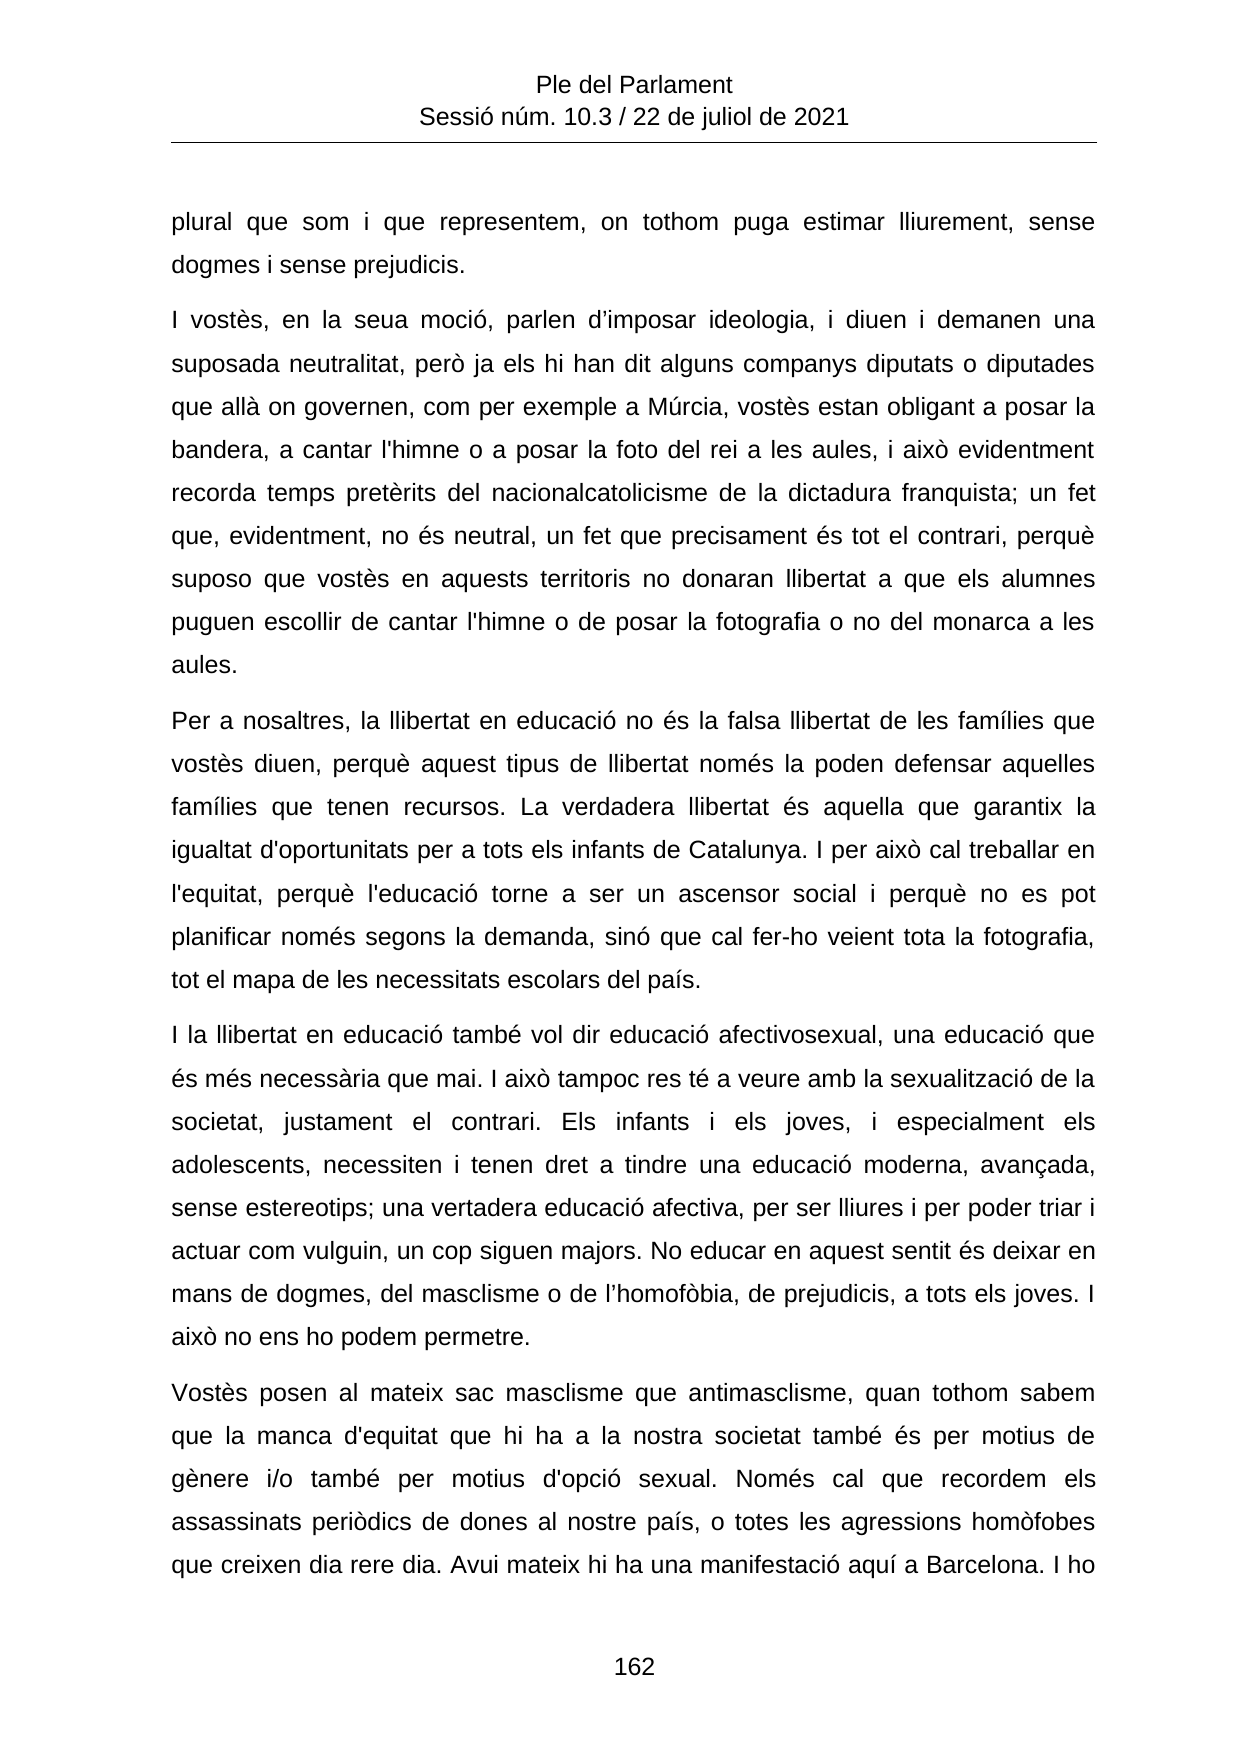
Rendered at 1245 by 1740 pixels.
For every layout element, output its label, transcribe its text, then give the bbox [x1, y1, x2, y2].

text I la llibertat en educació també vol dir educació afectivosexual, una educació que és més necessària que mai. I això tampoc res té a veure amb la sexualització de la societat, justament el contrari. Els infants i els joves, i especialment els adolescents, necessiten i tenen dret a tindre una educació moderna, avançada, sense estereotips; una vertadera educació afectiva, per ser lliures i per poder triar i actuar com vulguin, un cop siguen majors. No educar en aquest sentit és deixar en mans de dogmes, del masclisme o de l’homofòbia, de prejudicis, a tots els joves. I això no ens ho podem permetre. [171, 1021, 1097, 1351]
text I vostès, en la seua moció, parlen d’imposar ideologia, i diuen i demanen una suposada neutralitat, però ja els hi han dit alguns companys diputats o diputades que allà on governen, com per exemple a Múrcia, vostès estan obligant a posar la bandera, a cantar l'himne o a posar la foto del rei a les aules, i això evidentment recorda temps pretèrits del nacionalcatolicisme de la dictadura franquista; un fet que, evidentment, no és neutral, un fet que precisament és tot el contrari, perquè suposo que vostès en aquests territoris no donaran llibertat a que els alumnes puguen escollir de cantar l'himne o de posar la fotografia o no del monarca a les aules. [171, 306, 1097, 679]
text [171, 1378, 1097, 1579]
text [171, 207, 1097, 279]
text Per a nosaltres, la llibertat en educació no és la falsa llibertat de les famílies que vostès diuen, perquè aquest tipus de llibertat només la poden defensar aquelles famílies que tenen recursos. La verdadera llibertat és aquella que garantix la igualtat d'oportunitats per a tots els infants de Catalunya. I per això cal treballar en l'equitat, perquè l'educació torne a ser un ascensor social i perquè no es pot planificar només segons la demanda, sinó que cal fer-ho veient tota la fotografia, tot el mapa de les necessitats escolars del país. [171, 706, 1097, 994]
